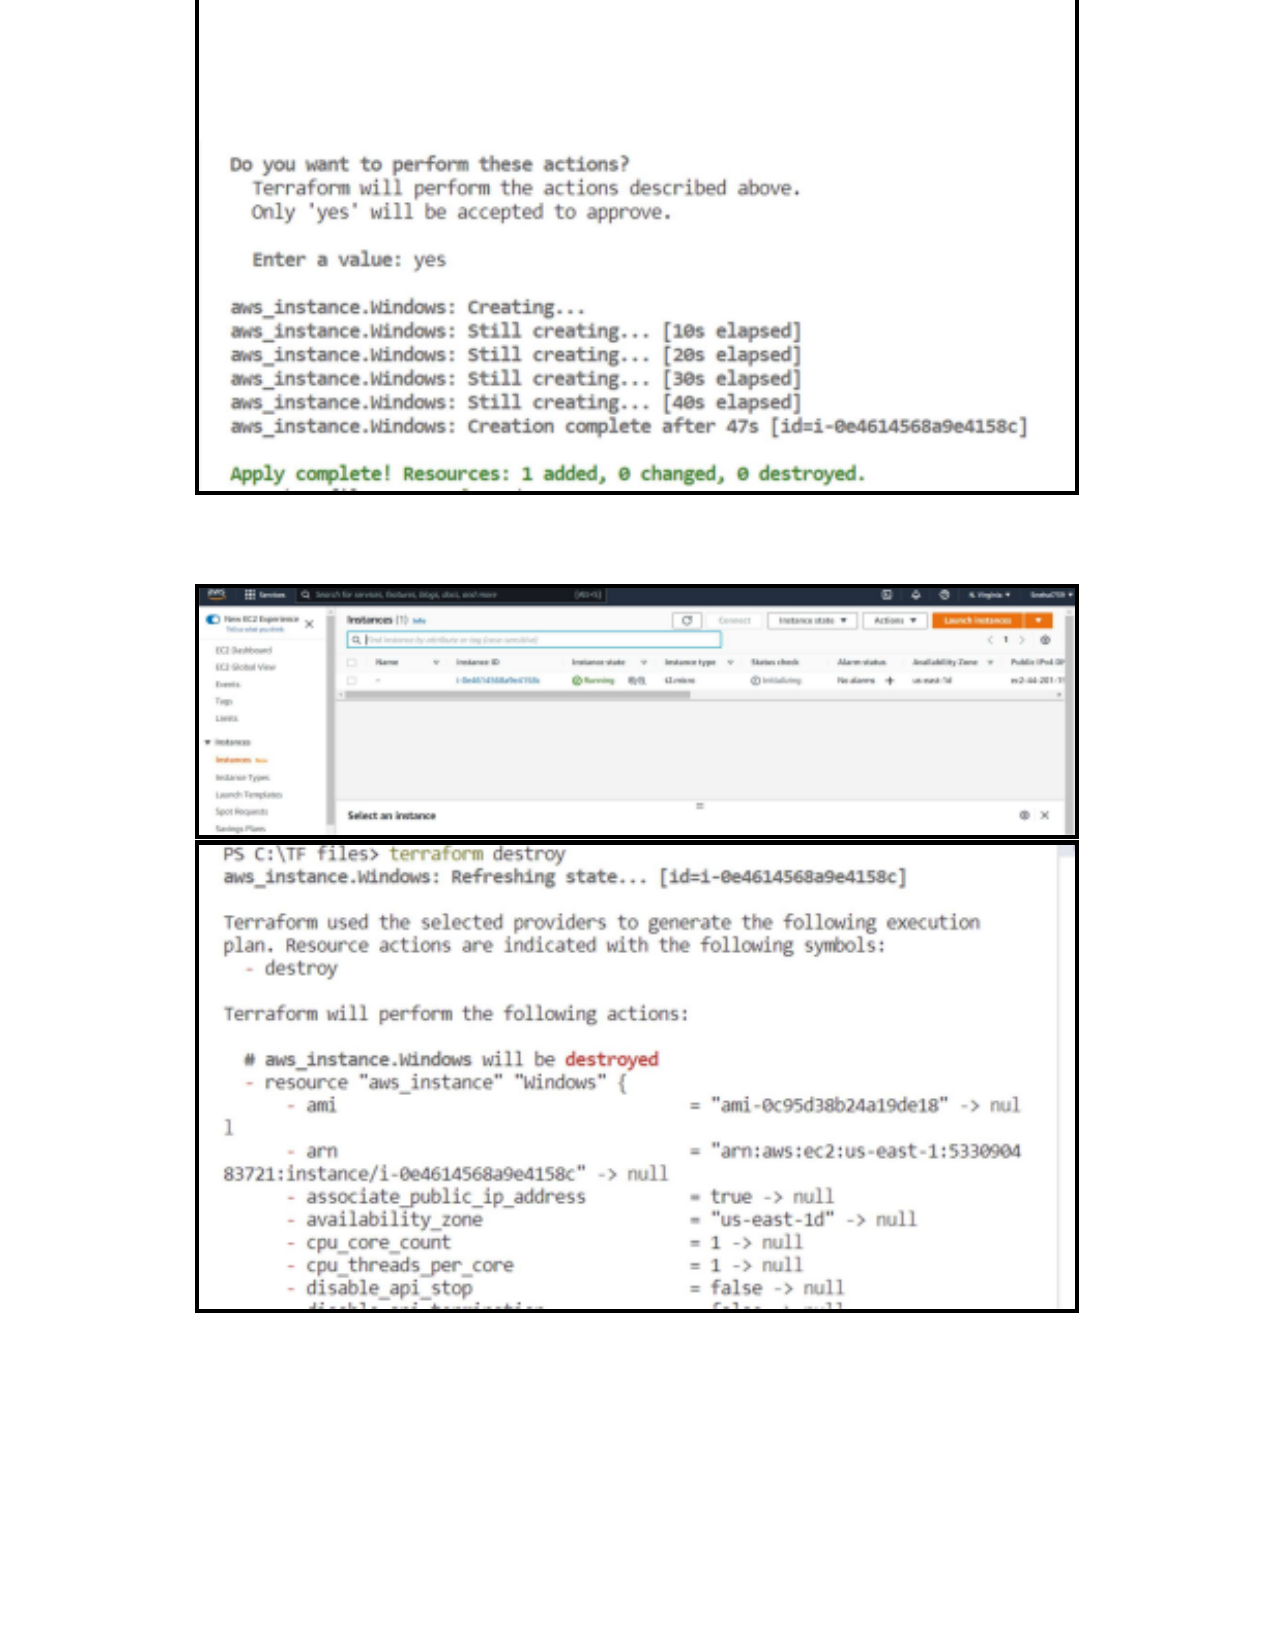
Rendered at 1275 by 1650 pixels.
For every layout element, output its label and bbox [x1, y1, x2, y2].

picture [199, 845, 1075, 1309]
picture [199, 588, 1075, 835]
picture [199, 140, 1075, 491]
